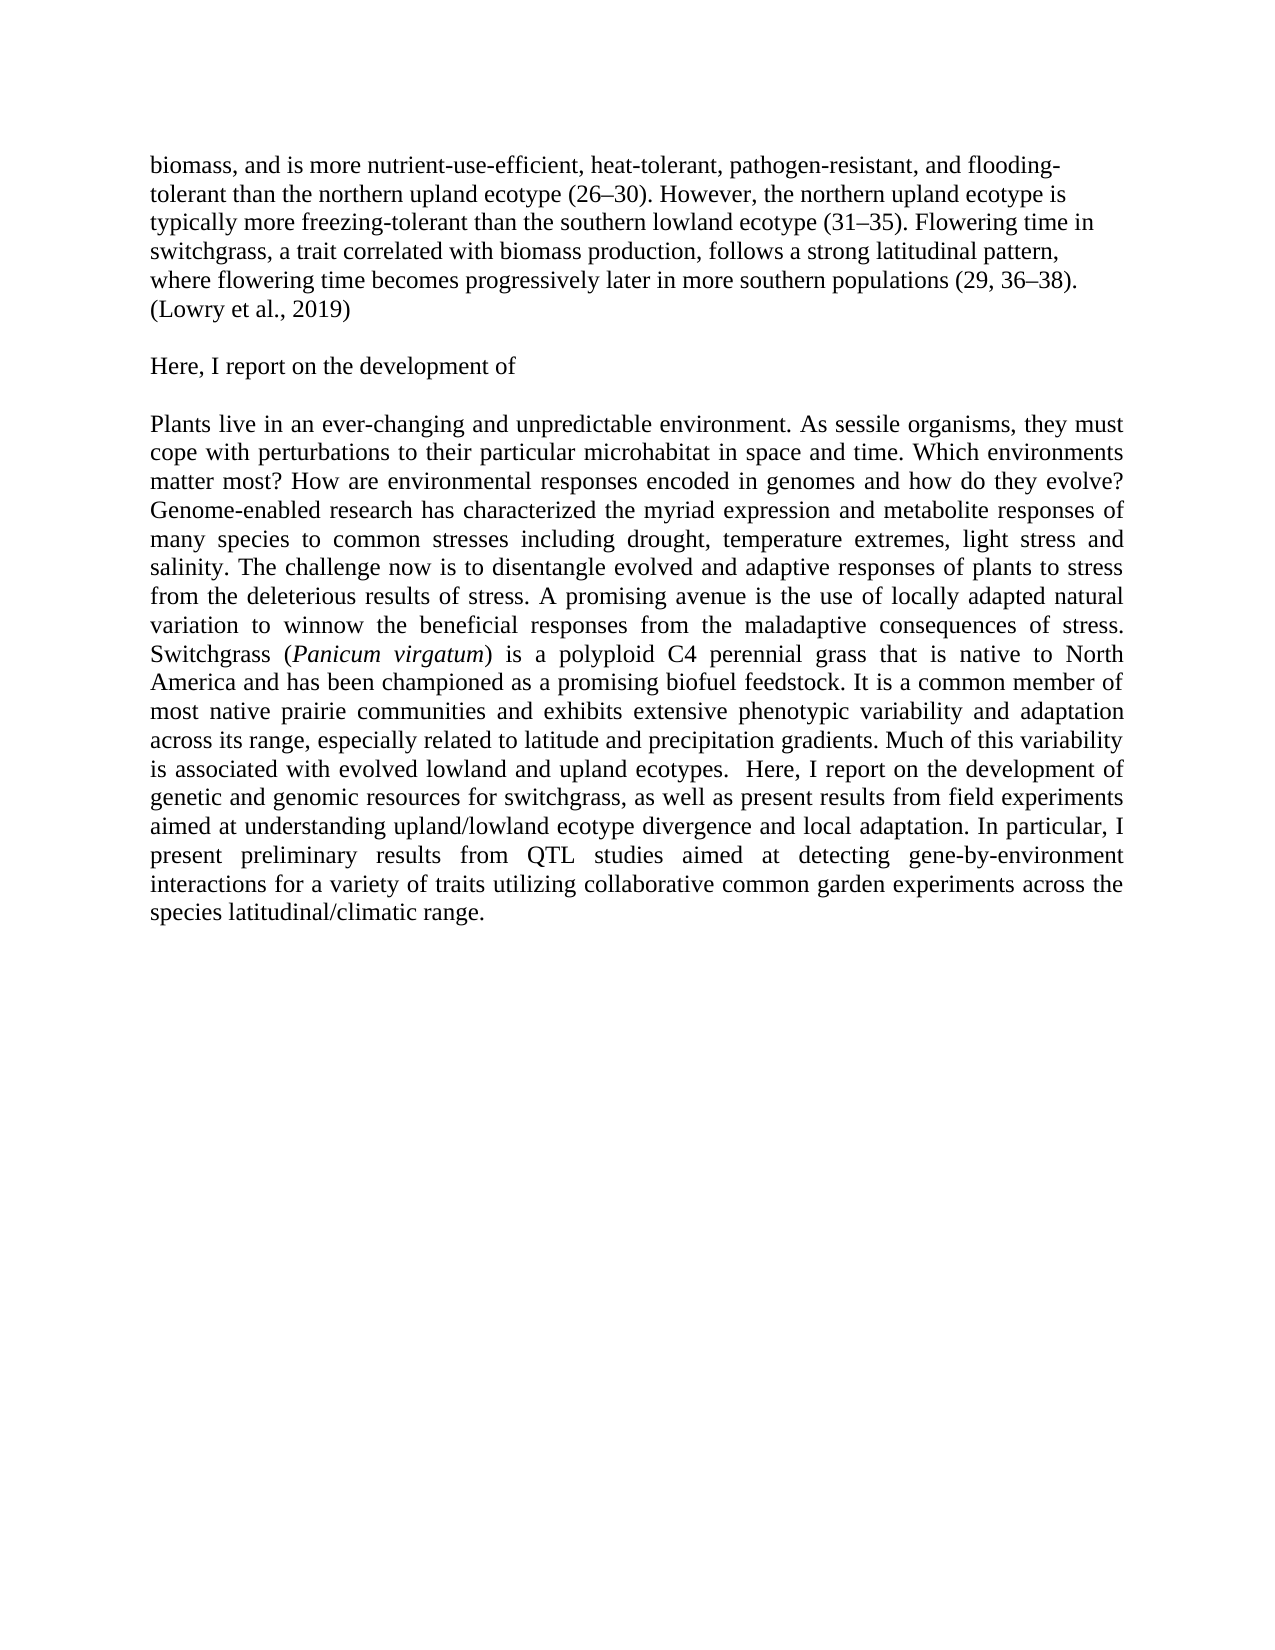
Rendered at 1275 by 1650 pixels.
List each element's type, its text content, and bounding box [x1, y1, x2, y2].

text Plants live in an ever-changing and unpredictable environment. As sessile organisms, they must cope with perturbations to their particular microhabitat in space and time. Which environments matter most? How are environmental responses encoded in genomes and how do they evolve? Genome-enabled research has characterized the myriad expression and metabolite responses of many species to common stresses including drought, temperature extremes, light stress and salinity. The challenge now is to disentangle evolved and adaptive responses of plants to stress from the deleterious results of stress. A promising avenue is the use of locally adapted natural variation to winnow the beneficial responses from the maladaptive consequences of stress. Switchgrass (Panicum virgatum) is a polyploid C4 perennial grass that is native to North America and has been championed as a promising biofuel feedstock. It is a common member of most native prairie communities and exhibits extensive phenotypic variability and adaptation across its range, especially related to latitude and precipitation gradients. Much of this variability is associated with evolved lowland and upland ecotypes. Here, I report on the development of genetic and genomic resources for switchgrass, as well as present results from field experiments aimed at understanding upland/lowland ecotype divergence and local adaptation. In particular, I present preliminary results from QTL studies aimed at detecting gene-by-environment interactions for a variety of traits utilizing collaborative common garden experiments across the species latitudinal/climatic range. [150, 409, 1125, 926]
text Here, I report on the development of [150, 351, 1125, 380]
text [150, 150, 1125, 322]
